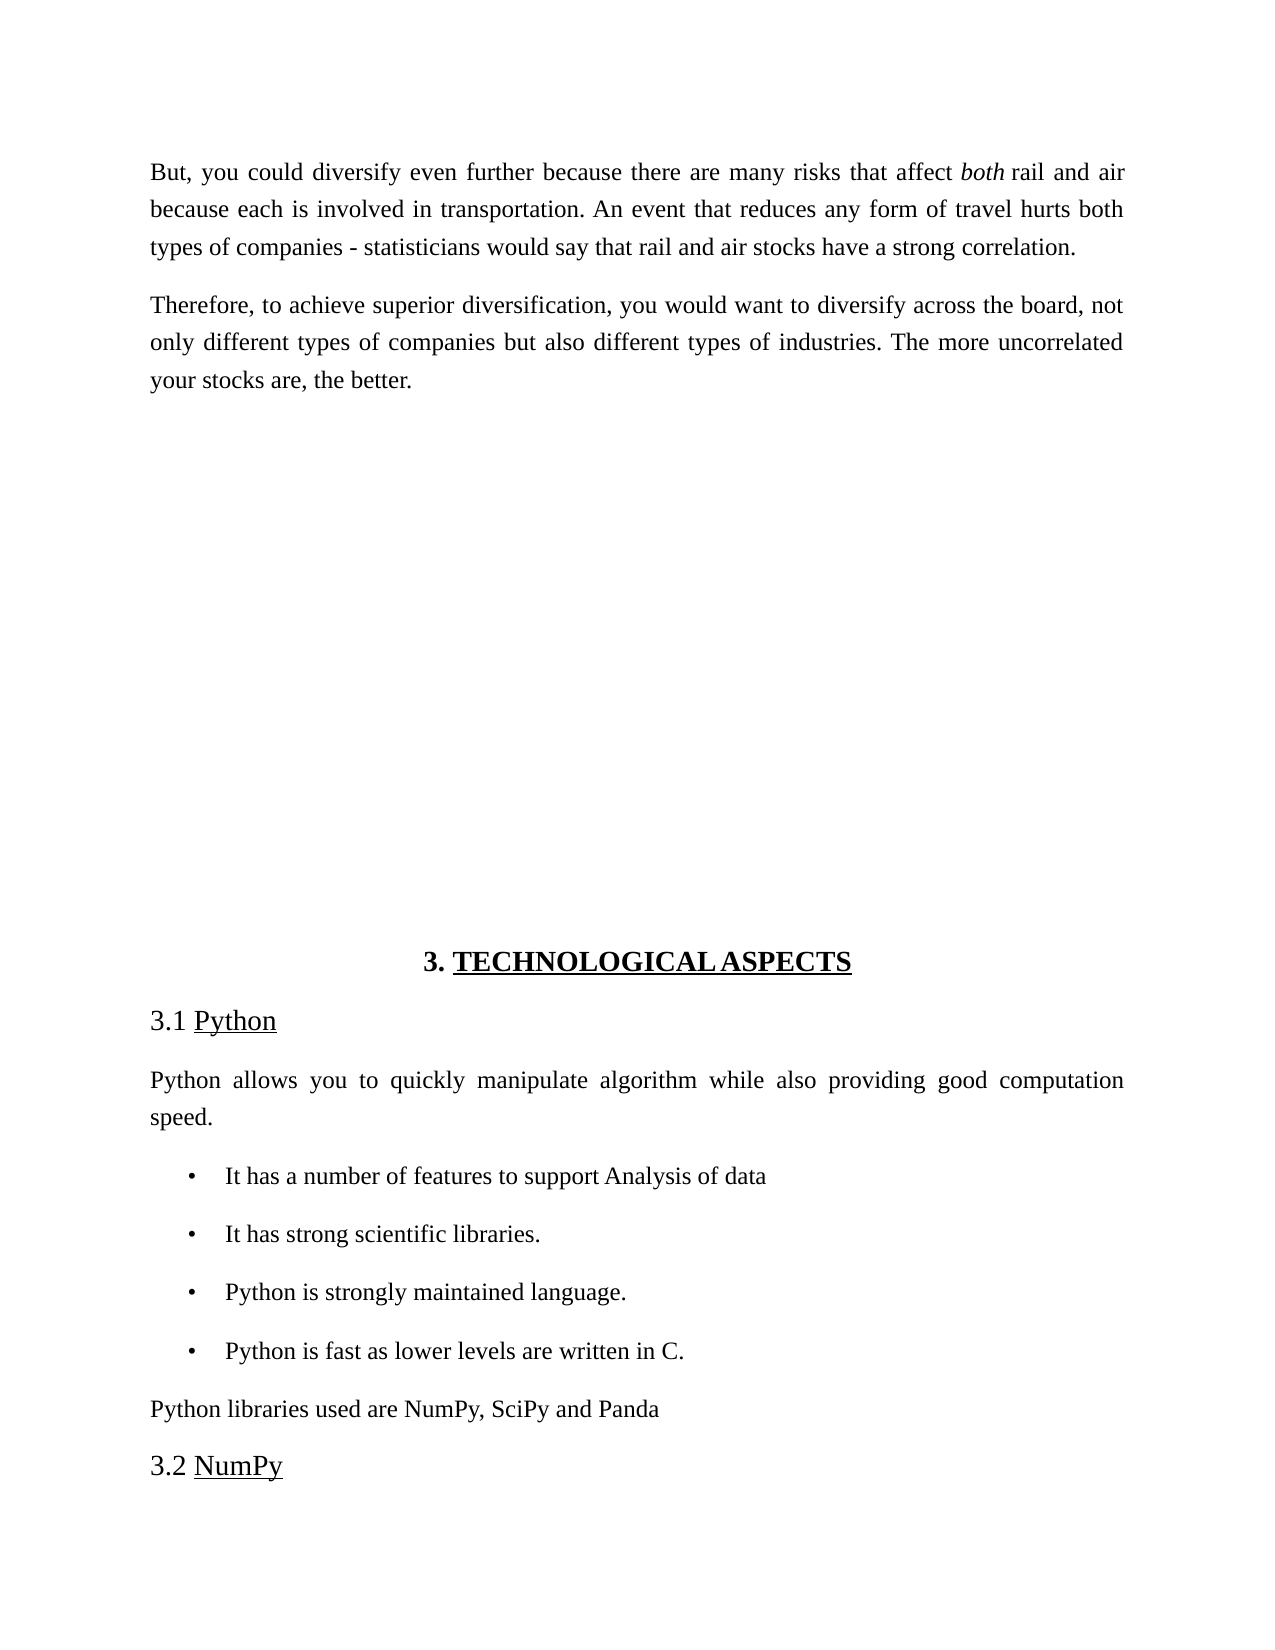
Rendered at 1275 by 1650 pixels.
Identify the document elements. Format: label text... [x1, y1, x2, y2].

text Python libraries used are NumPy, SciPy and Panda [150, 1387, 1125, 1425]
list It has strong scientific libraries. [187, 1212, 1125, 1250]
text Python allows you to quickly manipulate algorithm while also providing good computation speed. [150, 1058, 1125, 1133]
list It has a number of features to support Analysis of data [187, 1154, 1125, 1192]
text 3. TECHNOLOGICAL ASPECTS [150, 942, 1125, 979]
text Therefore, to achieve superior diversification, you would want to diversify across the board, not only different types of companies but also different types of industries. The more uncorrelated your stocks are, the better. [150, 283, 1125, 396]
text 3.2 NumPy [150, 1446, 1125, 1483]
text 3.1 Python [150, 1000, 1125, 1037]
list Python is fast as lower levels are written in C. [187, 1329, 1125, 1367]
list Python is strongly maintained language. [187, 1271, 1125, 1308]
text But, you could diversify even further because there are many risks that affect both rail and air because each is involved in transportation. An event that reduces any form of travel hurts both types of companies - statisticians would say that rail and air stocks have a strong correlation. [150, 150, 1125, 262]
